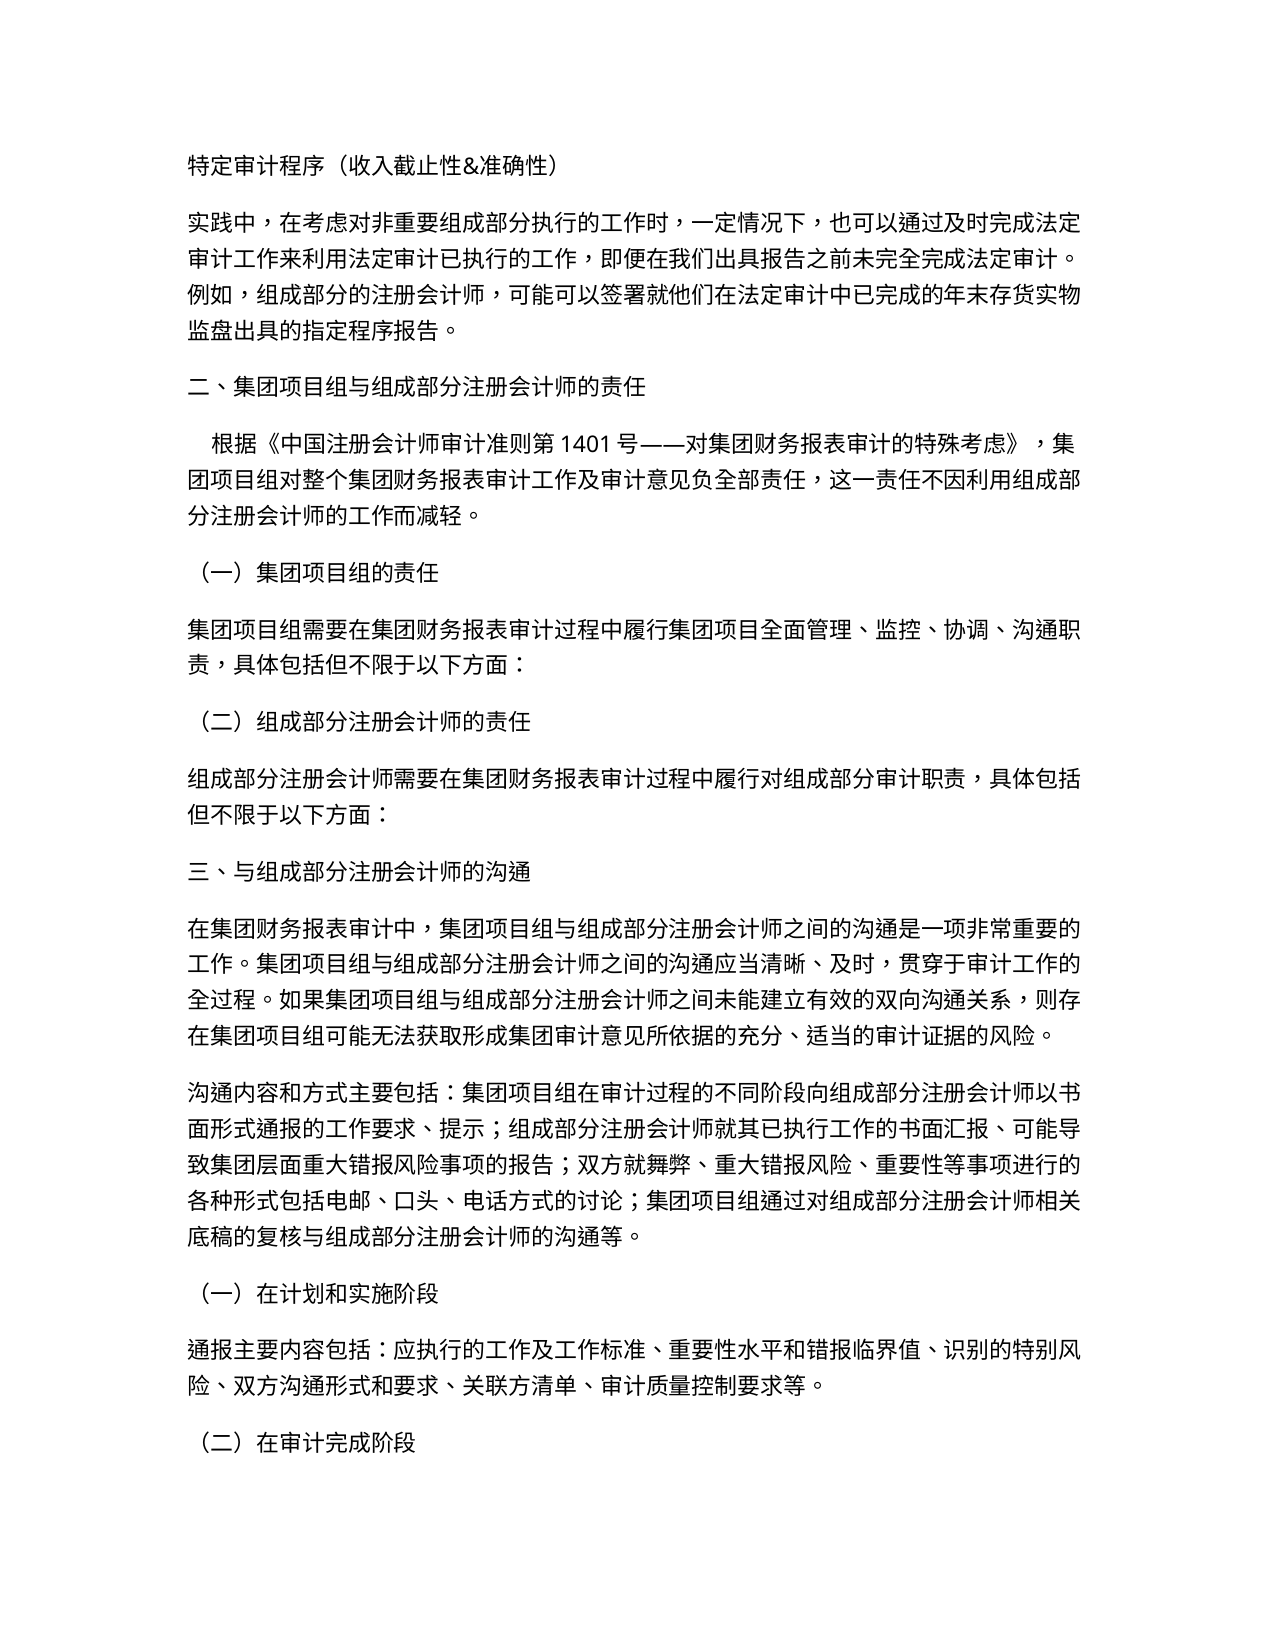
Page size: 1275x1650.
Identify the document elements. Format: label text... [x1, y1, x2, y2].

text 三、与组成部分注册会计师的沟通 [187, 856, 1087, 887]
text 集团项目组需要在集团财务报表审计过程中履行集团项目全面管理、监控、协调、沟通职责，具体包括但不限于以下方面： [187, 613, 1087, 681]
text （二）在审计完成阶段 [187, 1427, 1087, 1458]
text 特定审计程序（收入截止性&准确性） [187, 150, 1087, 181]
text 二、集团项目组与组成部分注册会计师的责任 [187, 371, 1087, 403]
text 通报主要内容包括：应执行的工作及工作标准、重要性水平和错报临界值、识别的特别风险、双方沟通形式和要求、关联方清单、审计质量控制要求等。 [187, 1334, 1087, 1402]
text 组成部分注册会计师需要在集团财务报表审计过程中履行对组成部分审计职责，具体包括但不限于以下方面： [187, 763, 1087, 830]
text （一）在计划和实施阶段 [187, 1278, 1087, 1309]
text 根据《中国注册会计师审计准则第1401号——对集团财务报表审计的特殊考虑》，集团项目组对整个集团财务报表审计工作及审计意见负全部责任，这一责任不因利用组成部分注册会计师的工作而减轻。 [187, 428, 1087, 531]
text 在集团财务报表审计中，集团项目组与组成部分注册会计师之间的沟通是一项非常重要的工作。集团项目组与组成部分注册会计师之间的沟通应当清晰、及时，贯穿于审计工作的全过程。如果集团项目组与组成部分注册会计师之间未能建立有效的双向沟通关系，则存在集团项目组可能无法获取形成集团审计意见所依据的充分、适当的审计证据的风险。 [187, 912, 1087, 1052]
text （二）组成部分注册会计师的责任 [187, 706, 1087, 737]
text 沟通内容和方式主要包括：集团项目组在审计过程的不同阶段向组成部分注册会计师以书面形式通报的工作要求、提示；组成部分注册会计师就其已执行工作的书面汇报、可能导致集团层面重大错报风险事项的报告；双方就舞弊、重大错报风险、重要性等事项进行的各种形式包括电邮、口头、电话方式的讨论；集团项目组通过对组成部分注册会计师相关底稿的复核与组成部分注册会计师的沟通等。 [187, 1077, 1087, 1252]
text （一）集团项目组的责任 [187, 557, 1087, 588]
text 实践中，在考虑对非重要组成部分执行的工作时，一定情况下，也可以通过及时完成法定审计工作来利用法定审计已执行的工作，即便在我们出具报告之前未完全完成法定审计。 例如，组成部分的注册会计师，可能可以签署就他们在法定审计中已完成的年末存货实物监盘出具的指定程序报告。 [187, 207, 1087, 346]
